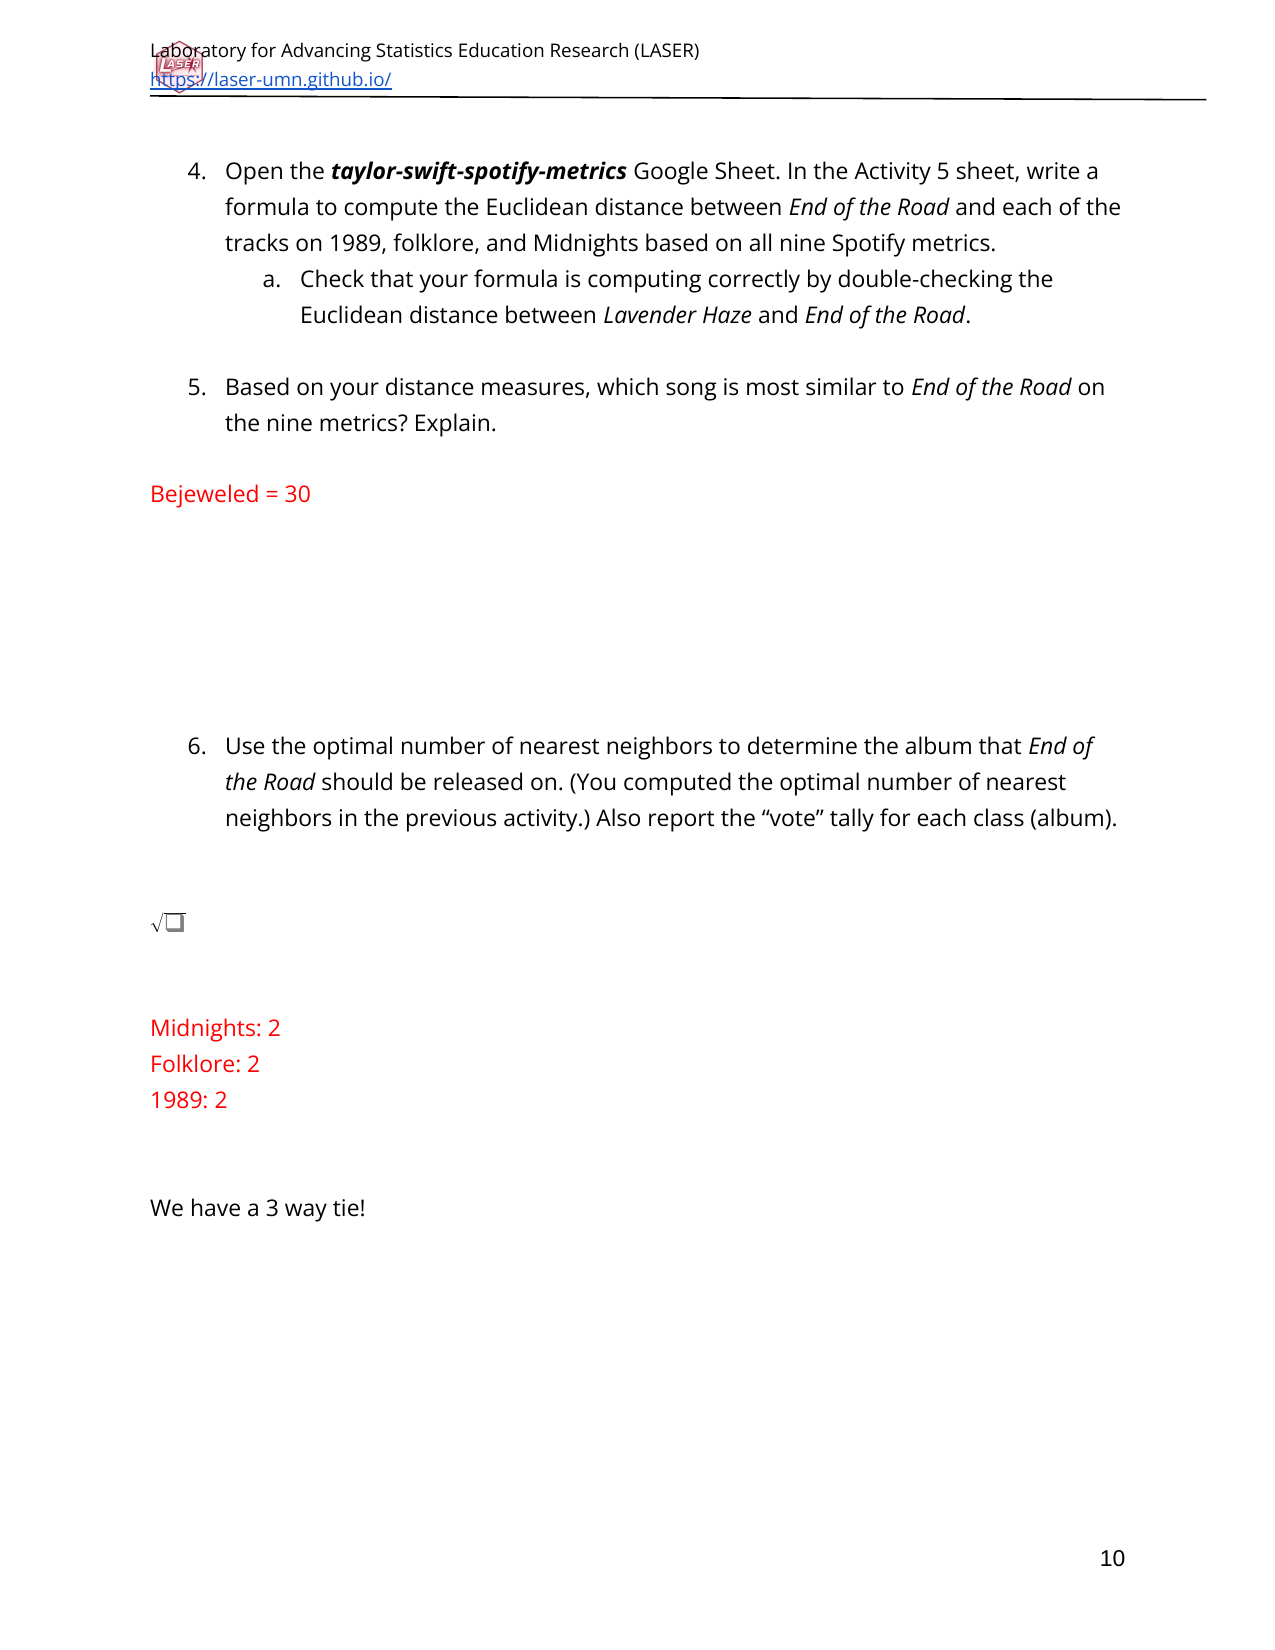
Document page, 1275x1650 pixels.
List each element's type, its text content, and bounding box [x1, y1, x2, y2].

list Open the taylor-swift-spotify-metrics Google Sheet. In the Activity 5 sheet, write a formula to compute the Euclidean distance between End of the Road and each of the tracks on 1989, folklore, and Midnights based on all nine Spotify metrics. [187, 155, 1125, 258]
text We have a 3 way tie! [150, 1191, 1125, 1223]
text Midnights: 2 [150, 1012, 1125, 1043]
text 1989: 2 [150, 1084, 1125, 1115]
list Based on your distance measures, which song is most similar to End of the Road on the nine metrics? Explain. [187, 371, 1125, 438]
list Use the optimal number of nearest neighbors to determine the album that End of the Road should be released on. (You computed the optimal number of nearest neighbors in the previous activity.) Also report the “vote” tally for each class (album). [187, 730, 1125, 833]
text Bejeweled = 30 [150, 478, 1125, 510]
picture [153, 90, 206, 94]
picture [153, 40, 206, 88]
list Check that your formula is computing correctly by double-checking the Euclidean distance between Lavender Haze and End of the Road. [262, 263, 1125, 330]
text Folklore: 2 [150, 1048, 1125, 1079]
